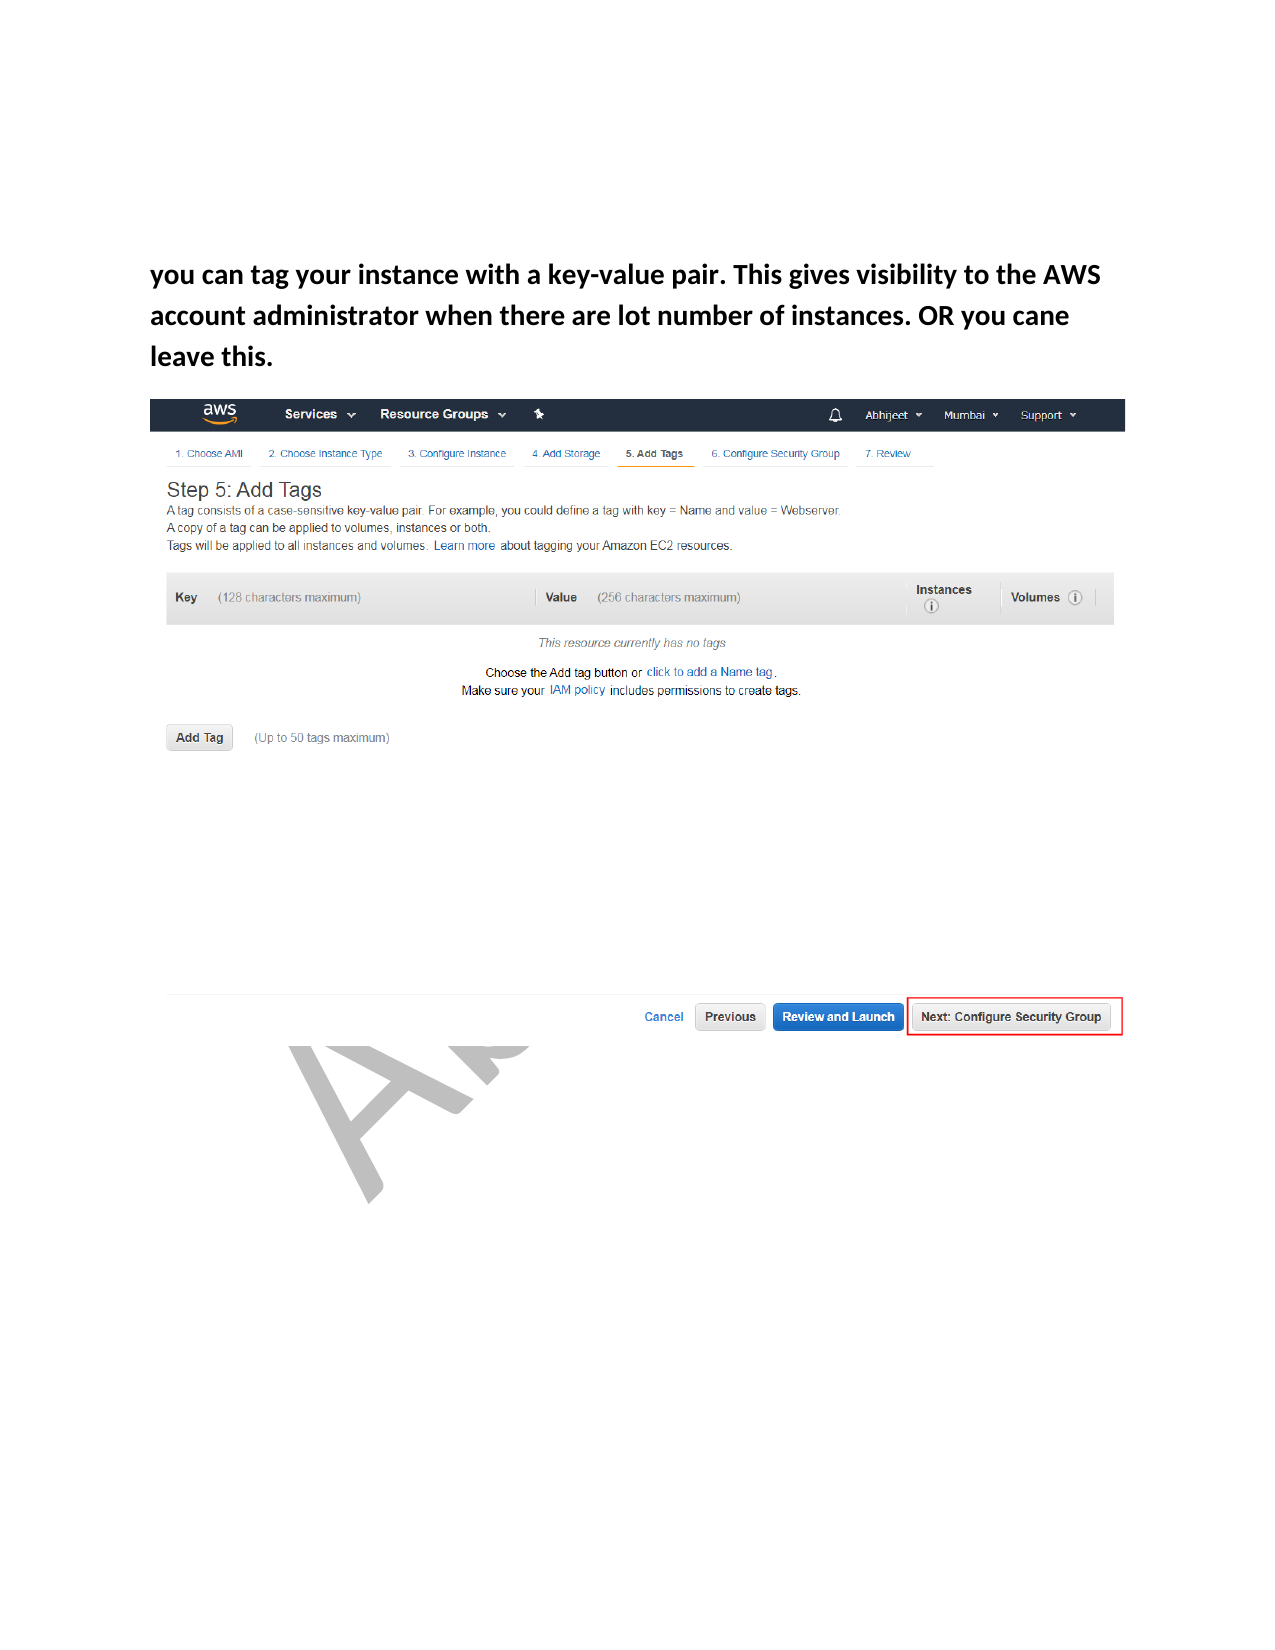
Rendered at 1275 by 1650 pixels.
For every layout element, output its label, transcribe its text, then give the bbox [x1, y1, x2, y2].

text you can tag your instance with a key-value pair. This gives visibility to the AWS account administrator when there are lot number of instances. OR you cane leave this. [150, 256, 1125, 373]
picture [150, 399, 1125, 1046]
